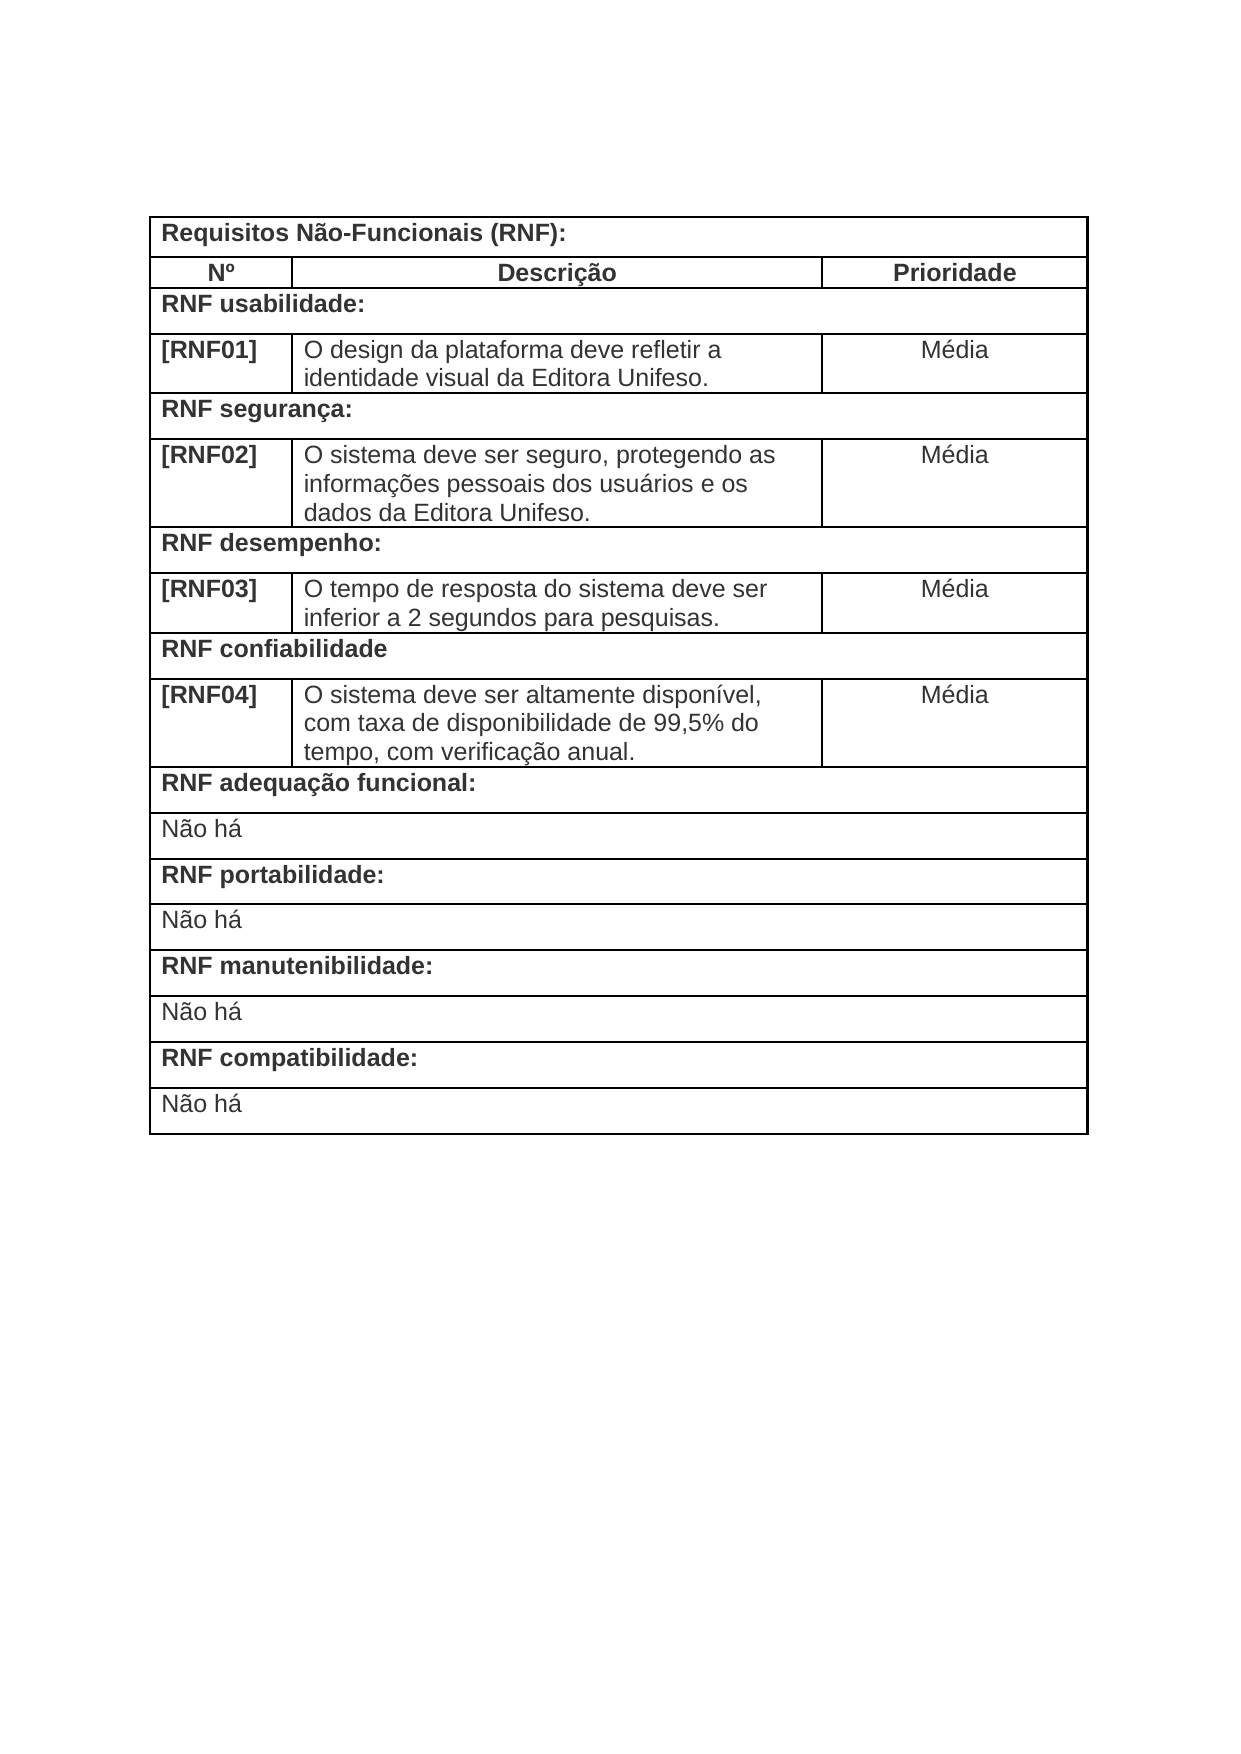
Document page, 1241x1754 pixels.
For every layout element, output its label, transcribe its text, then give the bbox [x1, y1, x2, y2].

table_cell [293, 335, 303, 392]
table_cell RNF adequação funcional: [151, 768, 1086, 812]
table_cell Média [823, 680, 1086, 766]
table_header Requisitos Não-Funcionais (RNF): [151, 218, 1086, 256]
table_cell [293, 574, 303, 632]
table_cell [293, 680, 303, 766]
table_cell Média [823, 335, 1086, 392]
table_cell RNF usabilidade: [151, 289, 1086, 332]
table_cell Não há [151, 814, 1086, 857]
table_cell [RNF01] [151, 335, 291, 392]
table_cell Prioridade [823, 258, 1086, 287]
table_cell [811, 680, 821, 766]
table_cell RNF confiabilidade [151, 634, 1086, 677]
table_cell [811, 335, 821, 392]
table_cell RNF compatibilidade: [151, 1043, 1086, 1087]
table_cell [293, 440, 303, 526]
table_cell [RNF04] [151, 680, 291, 766]
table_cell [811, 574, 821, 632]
table_cell [RNF02] [151, 440, 291, 526]
table_cell RNF segurança: [151, 394, 1086, 438]
table_cell Não há [151, 905, 1086, 949]
table_cell Não há [151, 1089, 1086, 1132]
table_cell Descrição [293, 258, 821, 287]
table_cell Não há [151, 997, 1086, 1041]
table_cell Nº [151, 258, 291, 287]
table_cell RNF manutenibilidade: [151, 951, 1086, 995]
table_cell Média [823, 574, 1086, 632]
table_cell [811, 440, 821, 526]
table_cell [RNF03] [151, 574, 291, 632]
table_cell Média [823, 440, 1086, 526]
table_cell RNF portabilidade: [151, 860, 1086, 903]
table_cell RNF desempenho: [151, 528, 1086, 572]
